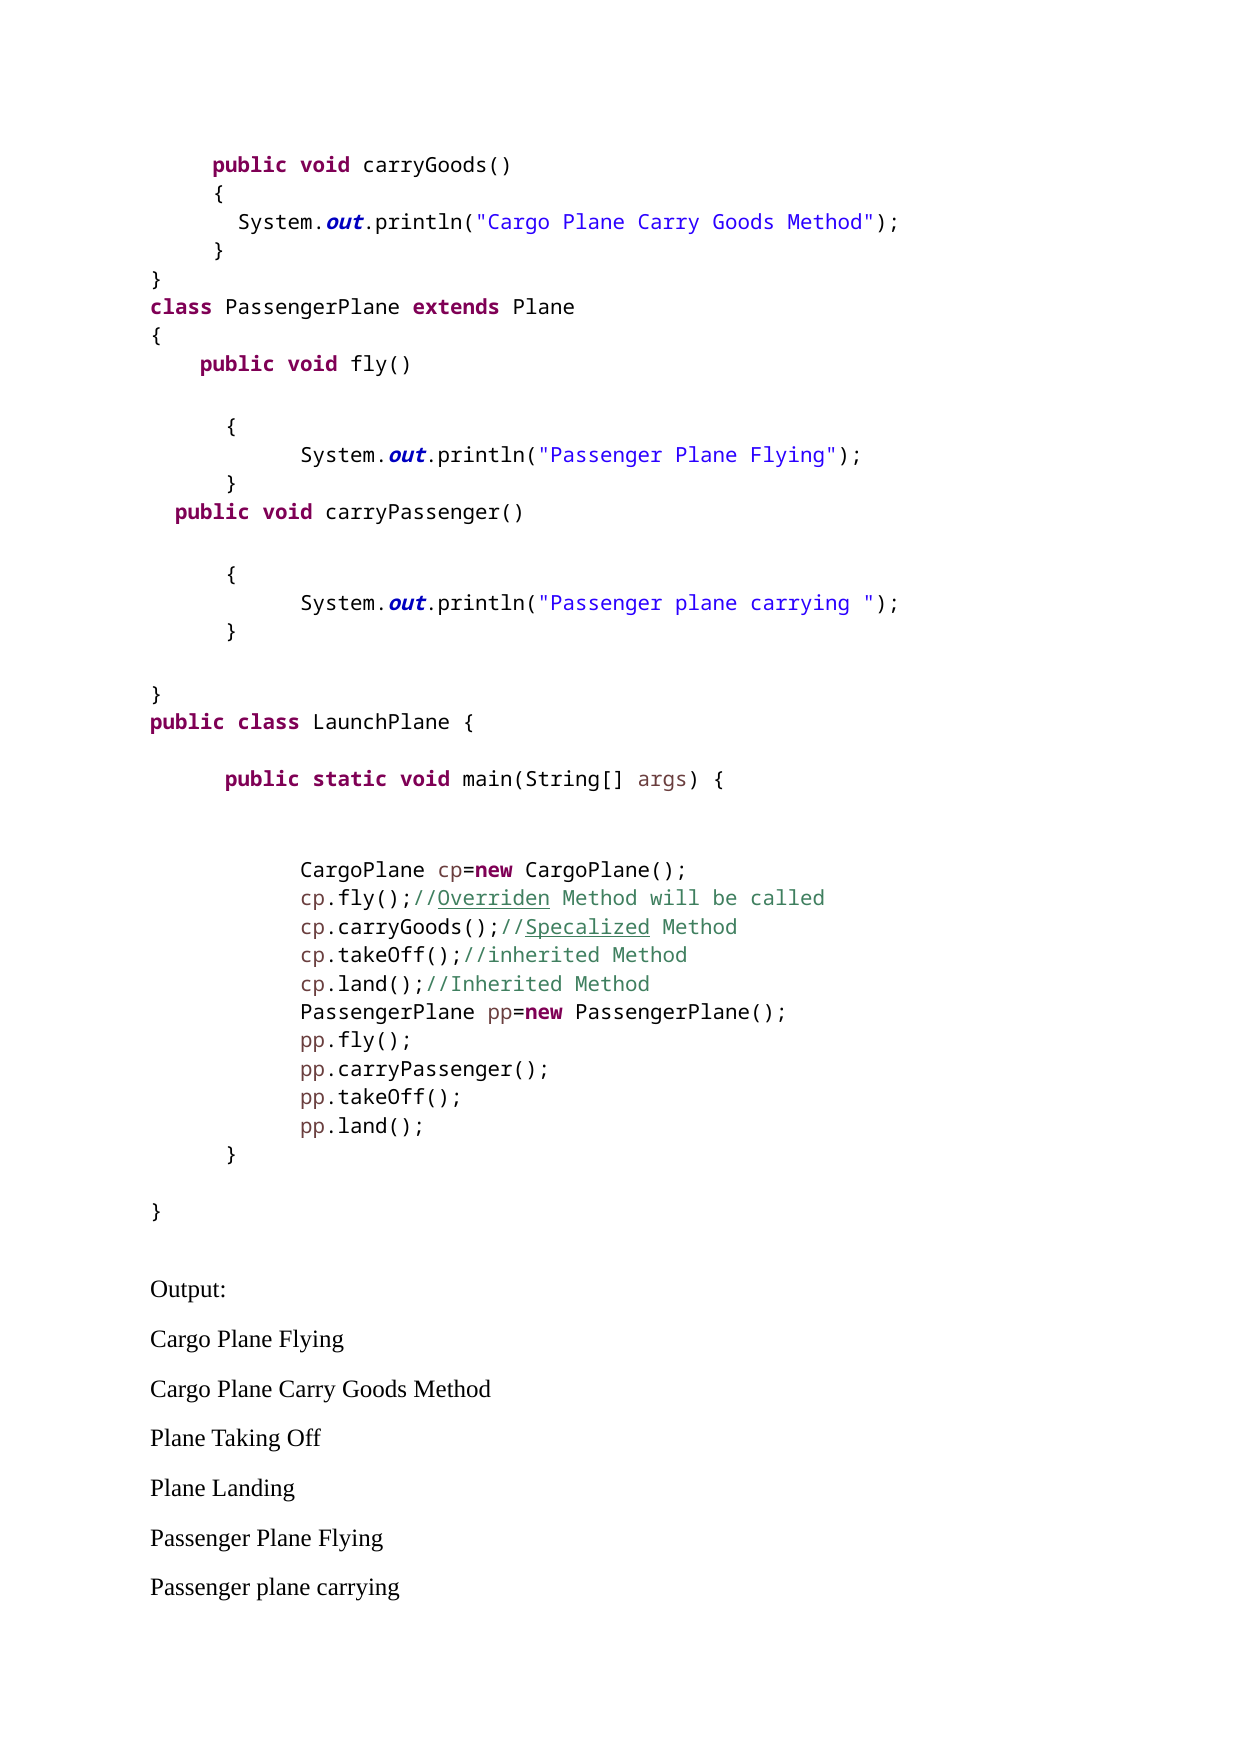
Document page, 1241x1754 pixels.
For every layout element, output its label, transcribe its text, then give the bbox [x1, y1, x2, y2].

text pp.fly(); [150, 1026, 1090, 1054]
text Passenger plane carrying [150, 1572, 1090, 1601]
text cp.fly();//Overriden Method will be called [150, 883, 1090, 912]
text } [150, 1139, 1090, 1168]
text System.out.println("Passenger plane carrying "); [150, 588, 1090, 616]
text } [150, 1196, 1090, 1225]
text Plane Taking Off [150, 1423, 1090, 1452]
text Plane Landing [150, 1473, 1090, 1502]
text CargoPlane cp=new CargoPlane(); [150, 855, 1090, 883]
text } [150, 468, 1090, 497]
text System.out.println("Cargo Plane Carry Goods Method"); [150, 207, 1090, 235]
text { [150, 321, 1090, 349]
text } [150, 616, 1090, 645]
text System.out.println("Passenger Plane Flying"); [150, 440, 1090, 468]
text } [150, 679, 1090, 707]
text cp.takeOff();//inherited Method [150, 940, 1090, 969]
text Cargo Plane Flying [150, 1324, 1090, 1353]
text pp.land(); [150, 1111, 1090, 1139]
text pp.carryPassenger(); [150, 1054, 1090, 1082]
text pp.takeOff(); [150, 1082, 1090, 1111]
text cp.land();//Inherited Method [150, 969, 1090, 997]
text PassengerPlane pp=new PassengerPlane(); [150, 997, 1090, 1026]
text Passenger Plane Flying [150, 1523, 1090, 1552]
text } [150, 264, 1090, 292]
text public static void main(String[] args) { [150, 764, 1090, 792]
text Cargo Plane Carry Goods Method [150, 1374, 1090, 1402]
text public void carryGoods() [150, 150, 1090, 178]
text public void carryPassenger() [150, 497, 1090, 525]
text cp.carryGoods();//Specalized Method [150, 912, 1090, 940]
text { [150, 178, 1090, 207]
text public void fly() [150, 349, 1090, 377]
text { [150, 412, 1090, 440]
text class PassengerPlane extends Plane [150, 292, 1090, 321]
text public class LaunchPlane { [150, 707, 1090, 736]
text Output: [150, 1274, 1090, 1303]
text } [150, 235, 1090, 264]
text { [150, 559, 1090, 588]
